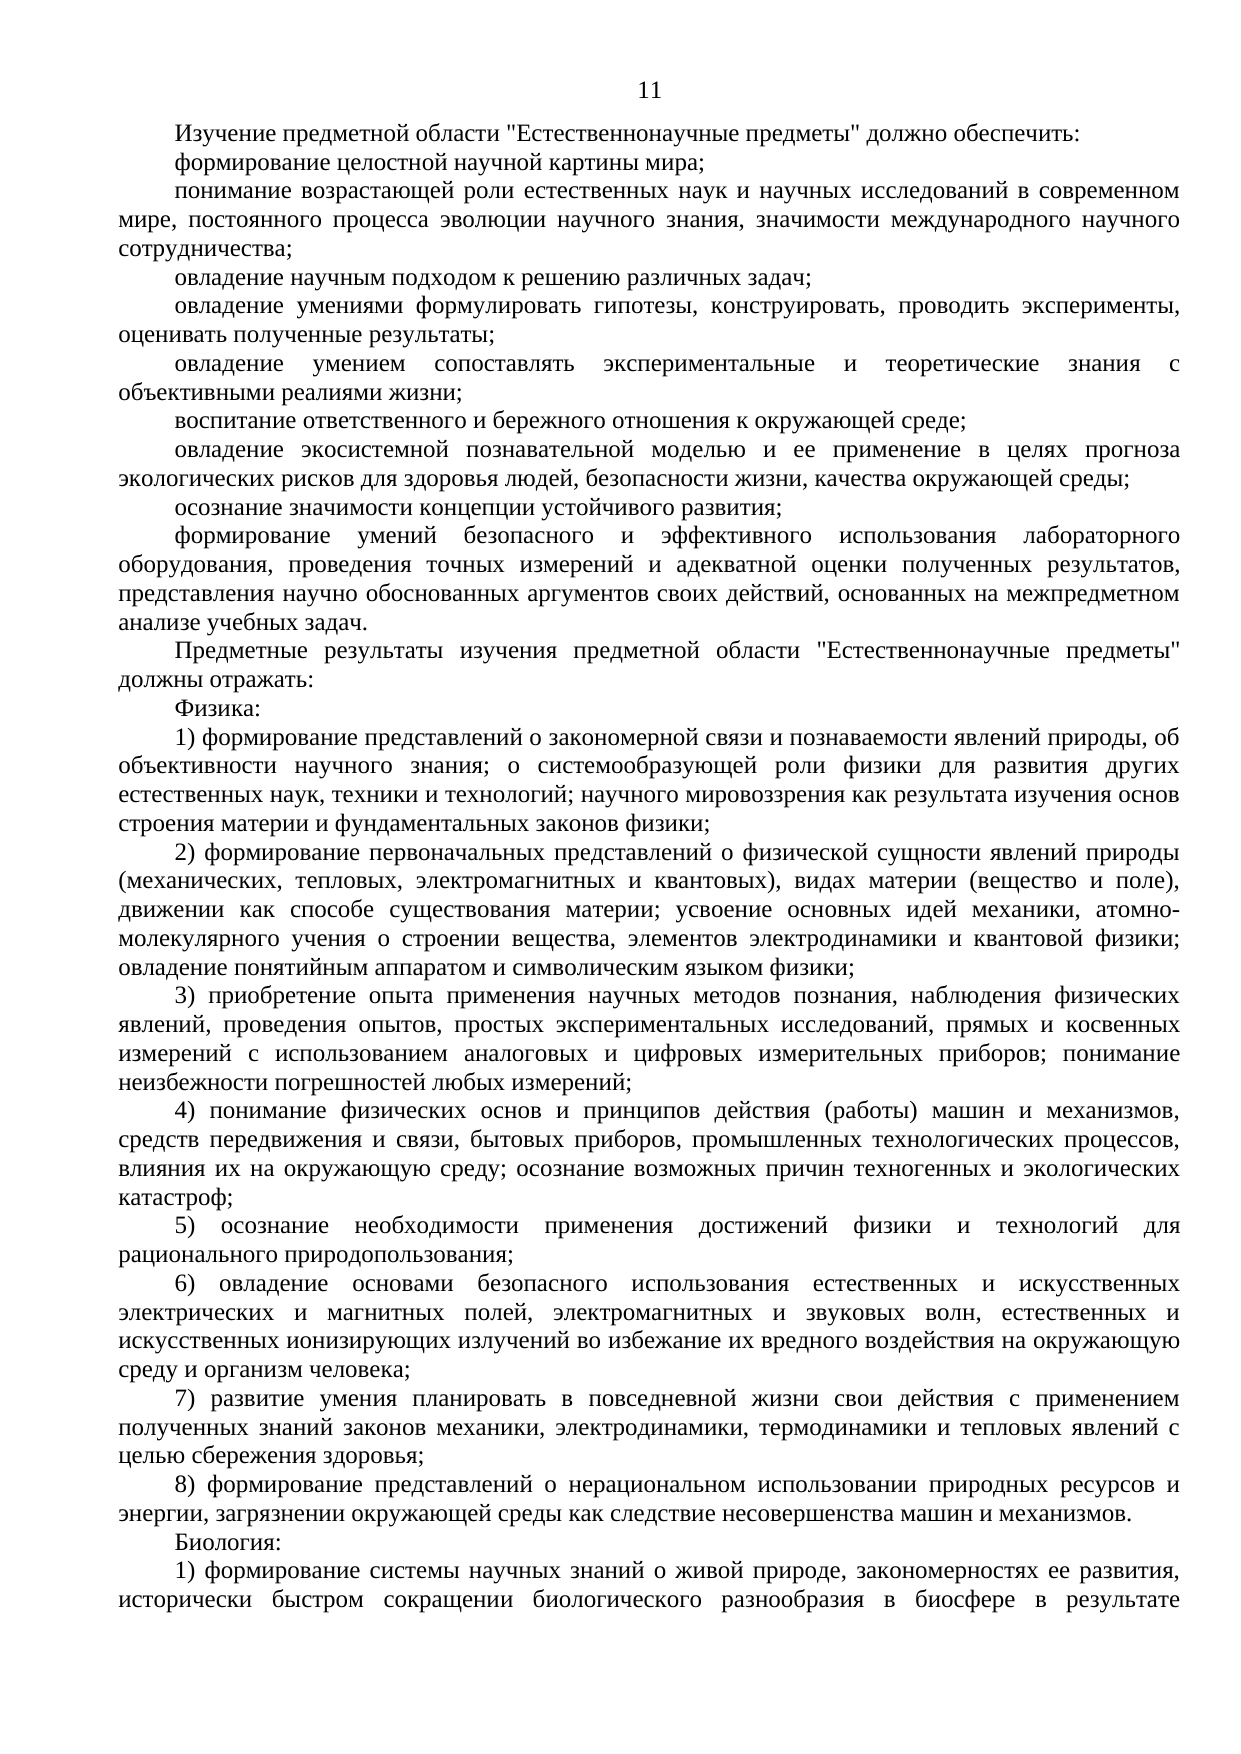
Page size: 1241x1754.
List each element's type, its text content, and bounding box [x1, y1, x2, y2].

text формирование умений безопасного и эффективного использования лабораторного оборудования, проведения точных измерений и адекватной оценки полученных результатов, представления научно обоснованных аргументов своих действий, основанных на межпредметном анализе учебных задач. [118, 521, 1181, 636]
text Физика: [118, 693, 1181, 722]
text осознание значимости концепции устойчивого развития; [118, 492, 1181, 521]
text 3) приобретение опыта применения научных методов познания, наблюдения физических явлений, проведения опытов, простых экспериментальных исследований, прямых и косвенных измерений с использованием аналоговых и цифровых измерительных приборов; понимание неизбежности погрешностей любых измерений; [118, 981, 1181, 1096]
text понимание возрастающей роли естественных наук и научных исследований в современном мире, постоянного процесса эволюции научного знания, значимости международного научного сотрудничества; [118, 176, 1181, 262]
text 8) формирование представлений о нерациональном использовании природных ресурсов и энергии, загрязнении окружающей среды как следствие несовершенства машин и механизмов. [118, 1469, 1181, 1527]
text 2) формирование первоначальных представлений о физической сущности явлений природы (механических, тепловых, электромагнитных и квантовых), видах материи (вещество и поле), движении как способе существования материи; усвоение основных идей механики, атомно-молекулярного учения о строении вещества, элементов электродинамики и квантовой физики; овладение понятийным аппаратом и символическим языком физики; [118, 837, 1181, 981]
text 4) понимание физических основ и принципов действия (работы) машин и механизмов, средств передвижения и связи, бытовых приборов, промышленных технологических процессов, влияния их на окружающую среду; осознание возможных причин техногенных и экологических катастроф; [118, 1096, 1181, 1211]
text Изучение предметной области "Естественнонаучные предметы" должно обеспечить: [118, 118, 1181, 147]
text овладение научным подходом к решению различных задач; [118, 262, 1181, 291]
text овладение экосистемной познавательной моделью и ее применение в целях прогноза экологических рисков для здоровья людей, безопасности жизни, качества окружающей среды; [118, 434, 1181, 492]
text 6) овладение основами безопасного использования естественных и искусственных электрических и магнитных полей, электромагнитных и звуковых волн, естественных и искусственных ионизирующих излучений во избежание их вредного воздействия на окружающую среду и организм человека; [118, 1268, 1181, 1383]
text Биология: [118, 1527, 1181, 1556]
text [118, 1556, 1181, 1613]
text овладение умениями формулировать гипотезы, конструировать, проводить эксперименты, оценивать полученные результаты; [118, 291, 1181, 348]
text 1) формирование представлений о закономерной связи и познаваемости явлений природы, об объективности научного знания; о системообразующей роли физики для развития других естественных наук, техники и технологий; научного мировоззрения как результата изучения основ строения материи и фундаментальных законов физики; [118, 722, 1181, 837]
text овладение умением сопоставлять экспериментальные и теоретические знания с объективными реалиями жизни; [118, 348, 1181, 406]
text воспитание ответственного и бережного отношения к окружающей среде; [118, 406, 1181, 434]
text Предметные результаты изучения предметной области "Естественнонаучные предметы" должны отражать: [118, 636, 1181, 693]
text формирование целостной научной картины мира; [118, 147, 1181, 176]
text 5) осознание необходимости применения достижений физики и технологий для рационального природопользования; [118, 1211, 1181, 1268]
text 7) развитие умения планировать в повседневной жизни свои действия с применением полученных знаний законов механики, электродинамики, термодинамики и тепловых явлений с целью сбережения здоровья; [118, 1383, 1181, 1469]
